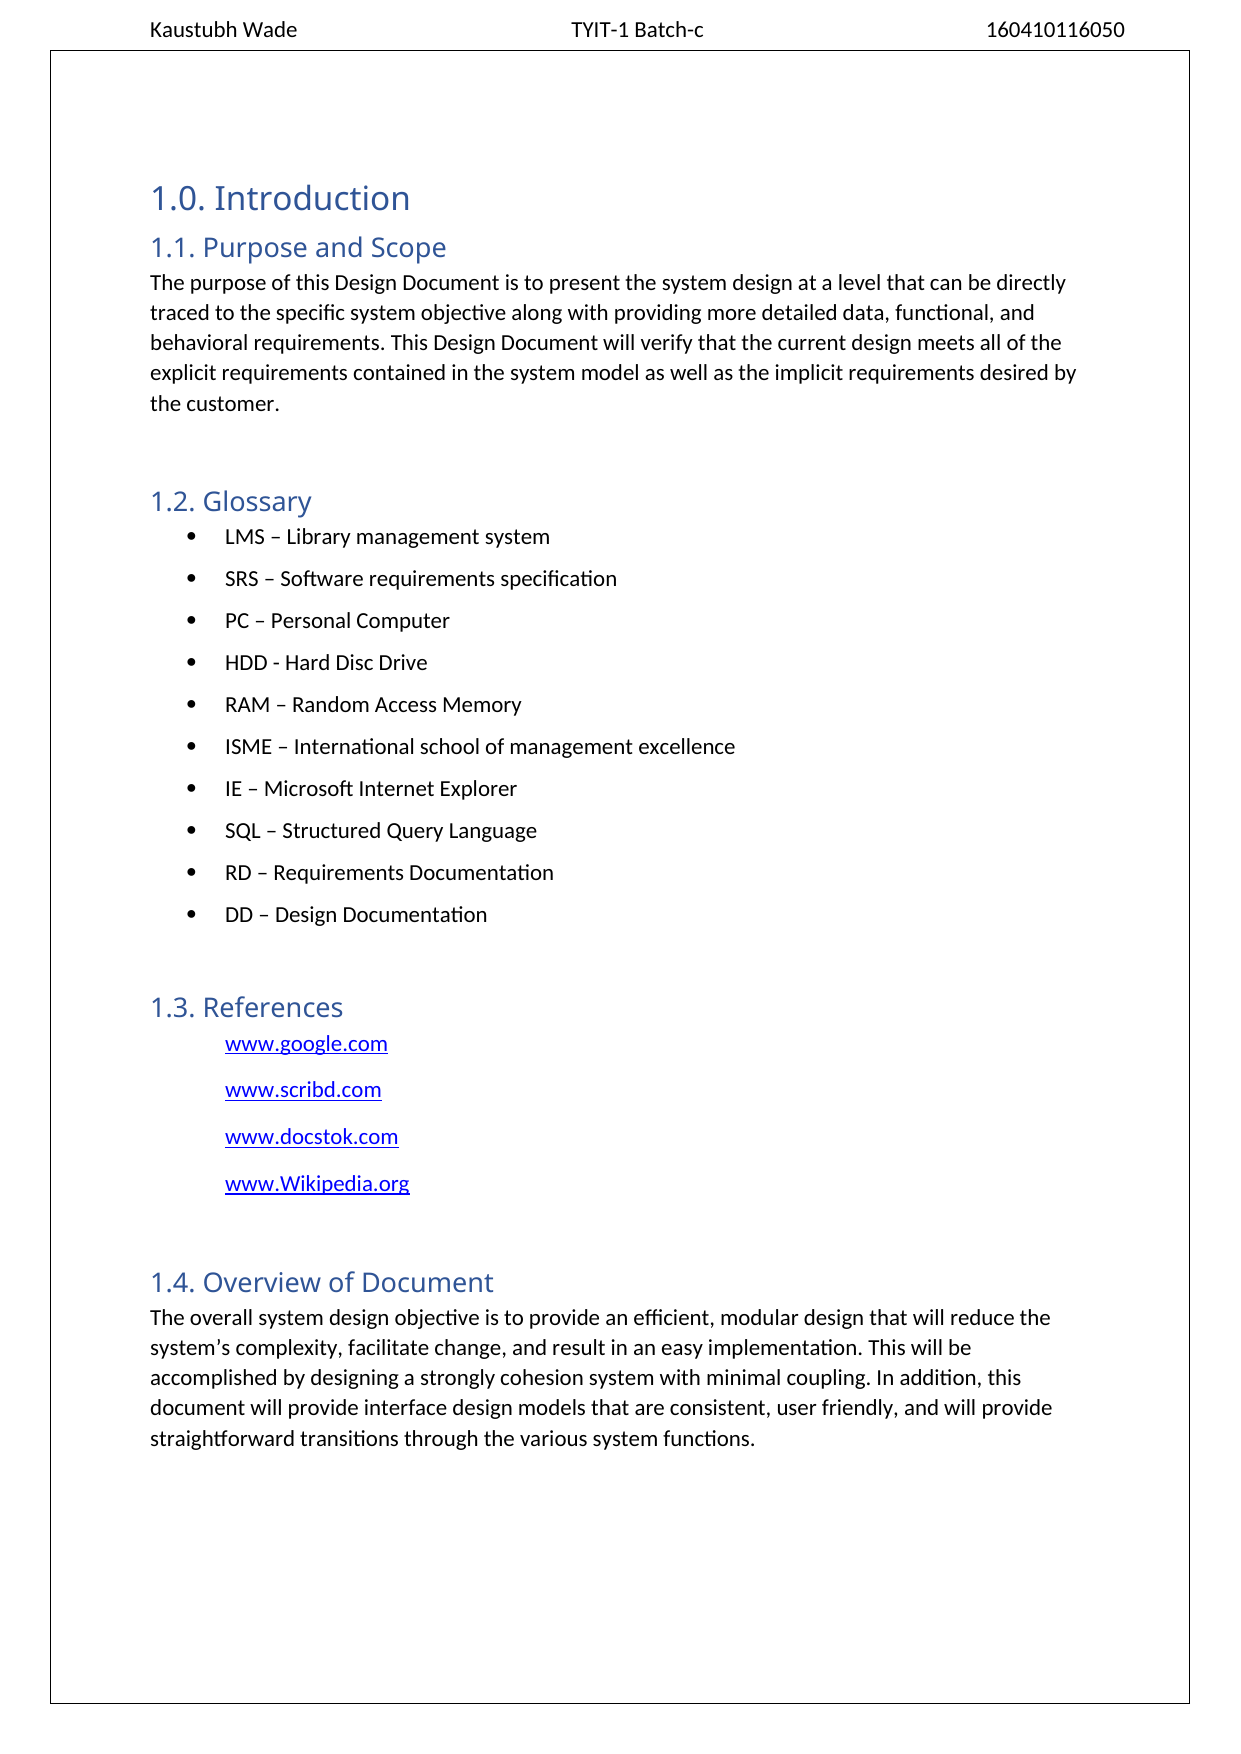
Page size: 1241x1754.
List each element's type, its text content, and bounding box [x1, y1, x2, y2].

text The purpose of this Design Document is to present the system design at a level that can be directly traced to the specific system objective along with providing more detailed data, functional, and behavioral requirements. This Design Document will verify that the current design meets all of the explicit requirements contained in the system model as well as the implicit requirements desired by the customer. [150, 268, 1090, 417]
text www.docstok.com [225, 1122, 1090, 1151]
text www.scribd.com [225, 1076, 1090, 1104]
list SRS – Software requirements specification [187, 564, 1090, 592]
text 1.2. Glossary [150, 482, 1090, 519]
text www.Wikipedia.org [225, 1169, 1090, 1197]
list SQL – Structured Query Language [187, 816, 1090, 844]
list LMS – Library management system [187, 522, 1090, 550]
text 1.0. Introduction [150, 175, 1090, 220]
list HDD - Hard Disc Drive [187, 648, 1090, 676]
text 1.4. Overview of Document [150, 1263, 1090, 1300]
list IE – Microsoft Internet Explorer [187, 774, 1090, 802]
text www.google.com [225, 1029, 1090, 1057]
list RAM – Random Access Memory [187, 690, 1090, 718]
text The overall system design objective is to provide an efficient, modular design that will reduce the system’s complexity, facilitate change, and result in an easy implementation. This will be accomplished by designing a strongly cohesion system with minimal coupling. In addition, this document will provide interface design models that are consistent, user friendly, and will provide straightforward transitions through the various system functions. [150, 1303, 1090, 1452]
list RD – Requirements Documentation [187, 858, 1090, 886]
list PC – Personal Computer [187, 606, 1090, 634]
list DD – Design Documentation [187, 900, 1090, 928]
list ISME – International school of management excellence [187, 732, 1090, 760]
text 1.3. References [150, 989, 1090, 1026]
text 1.1. Purpose and Scope [150, 228, 1090, 265]
